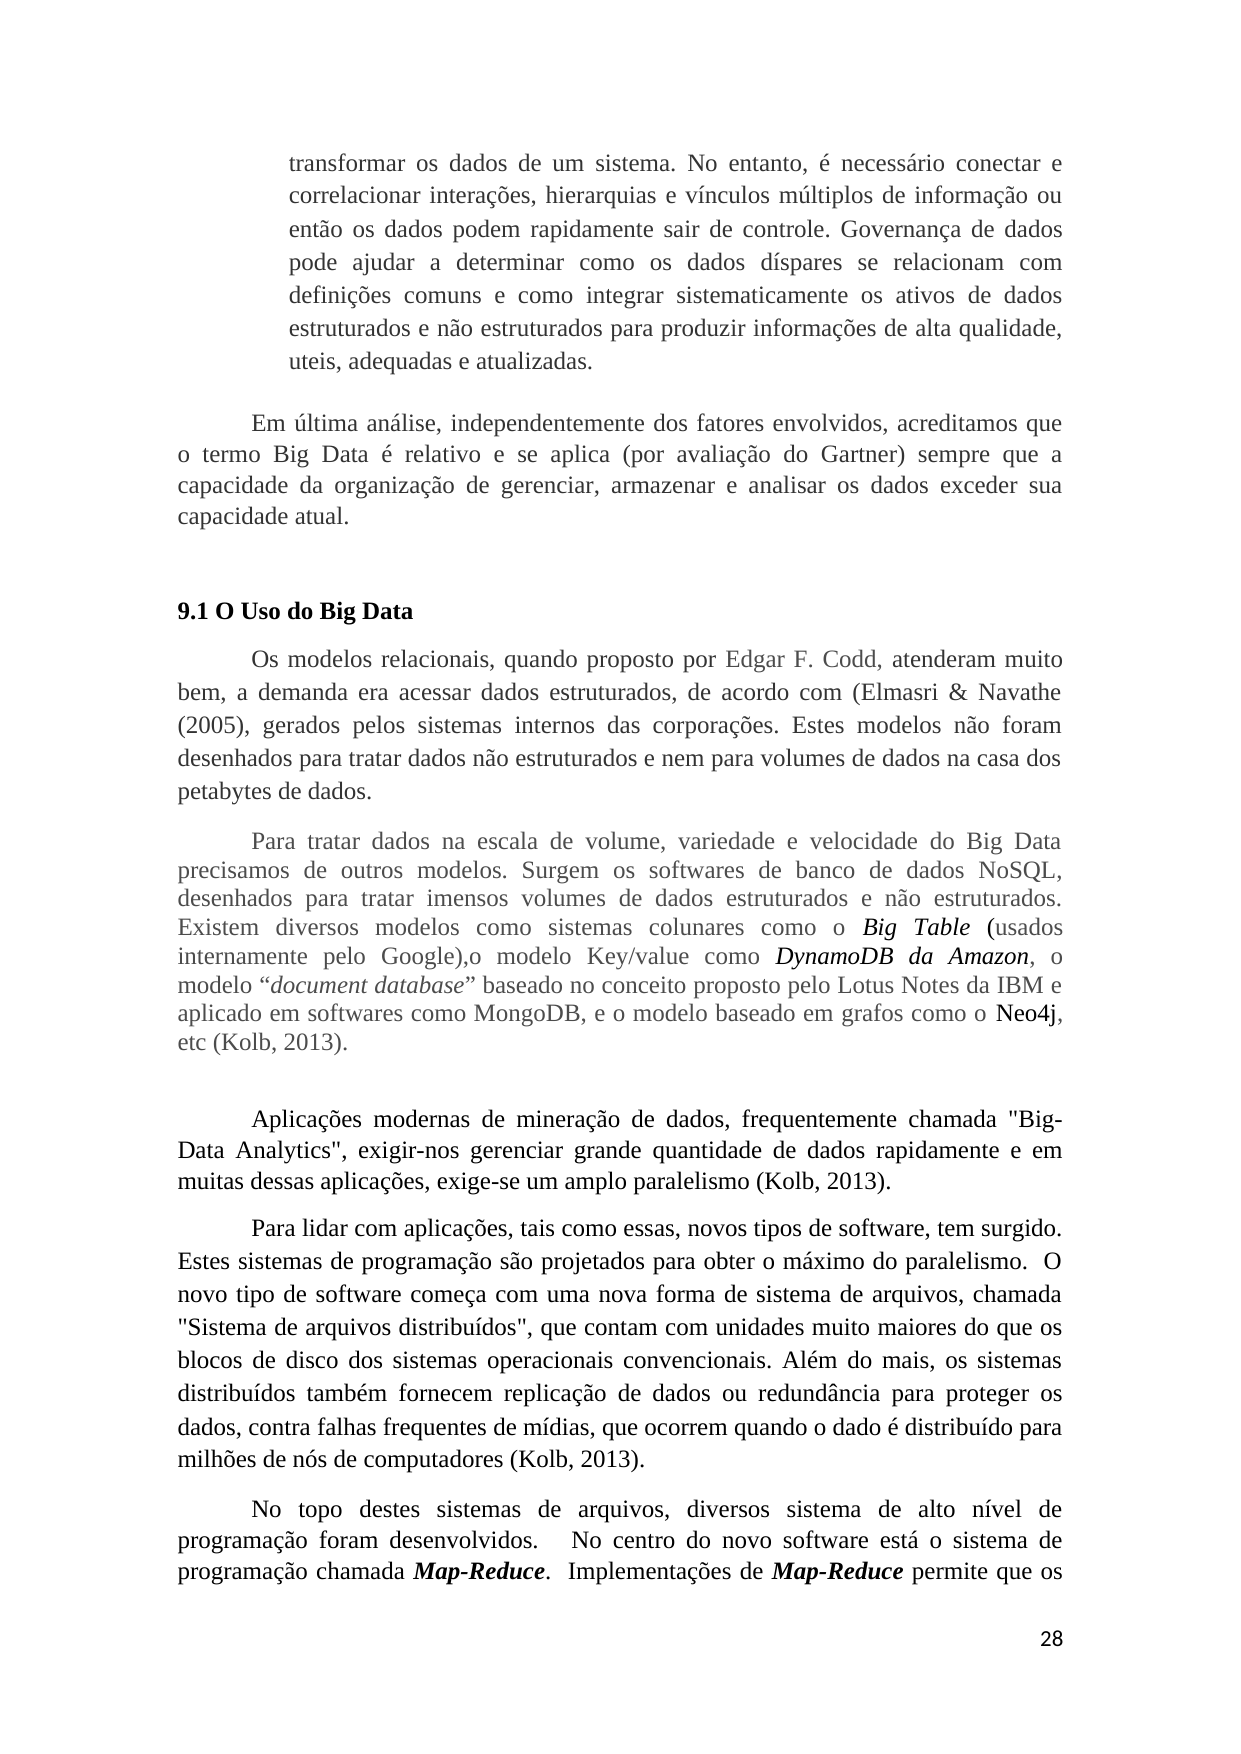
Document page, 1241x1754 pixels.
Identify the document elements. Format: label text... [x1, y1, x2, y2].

text 9.1 O Uso do Big Data [177, 596, 1063, 625]
text Em última análise, independentemente dos fatores envolvidos, acreditamos que o termo Big Data é relativo e se aplica (por avaliação do Gartner) sempre que a capacidade da organização de gerenciar, armazenar e analisar os dados exceder sua capacidade atual. [177, 408, 1063, 530]
text Para tratar dados na escala de volume, variedade e velocidade do Big Data precisamos de outros modelos. Surgem os softwares de banco de dados NoSQL, desenhados para tratar imensos volumes de dados estruturados e não estruturados. Existem diversos modelos como sistemas colunares como o Big Table (usados internamente pelo Google),o modelo Key/value como DynamoDB da Amazon, o modelo “document database” baseado no conceito proposto pelo Lotus Notes da IBM e aplicado em softwares como MongoDB, e o modelo baseado em grafos como o Neo4j, etc (Kolb, 2013). [177, 826, 1063, 1056]
text Os modelos relacionais, quando proposto por Edgar F. Codd, atenderam muito bem, a demanda era acessar dados estruturados, de acordo com (Elmasri & Navathe (2005), gerados pelos sistemas internos das corporações. Estes modelos não foram desenhados para tratar dados não estruturados e nem para volumes de dados na casa dos petabytes de dados. [177, 644, 1063, 805]
text Aplicações modernas de mineração de dados, frequentemente chamada "Big-Data Analytics", exigir-nos gerenciar grande quantidade de dados rapidamente e em muitas dessas aplicações, exige-se um amplo paralelismo (Kolb, 2013). [177, 1104, 1063, 1194]
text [177, 1494, 1063, 1585]
text Para lidar com aplicações, tais como essas, novos tipos de software, tem surgido. Estes sistemas de programação são projetados para obter o máximo do paralelismo. O novo tipo de software começa com uma nova forma de sistema de arquivos, chamada "Sistema de arquivos distribuídos", que contam com unidades muito maiores do que os blocos de disco dos sistemas operacionais convencionais. Além do mais, os sistemas distribuídos também fornecem replicação de dados ou redundância para proteger os dados, contra falhas frequentes de mídias, que ocorrem quando o dado é distribuído para milhões de nós de computadores (Kolb, 2013). [177, 1213, 1063, 1473]
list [251, 148, 1063, 374]
